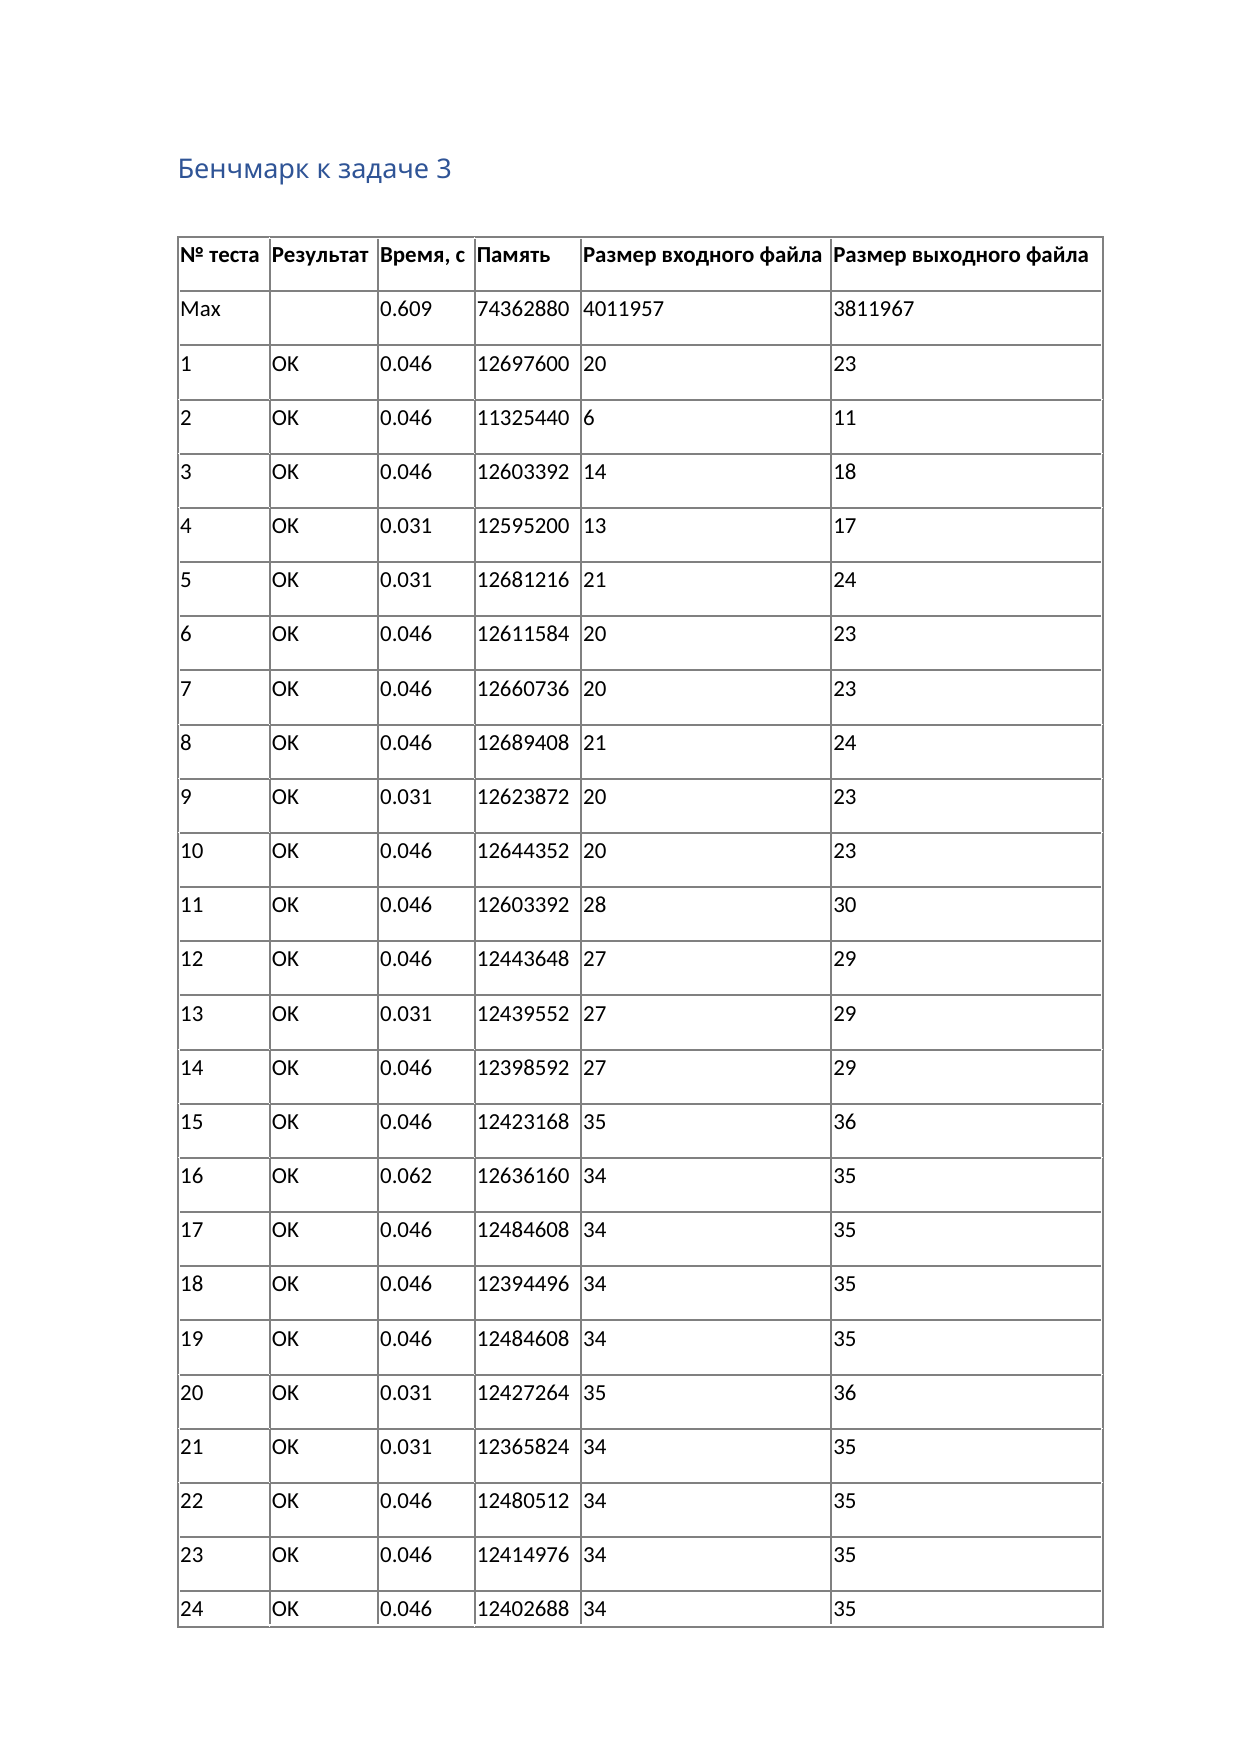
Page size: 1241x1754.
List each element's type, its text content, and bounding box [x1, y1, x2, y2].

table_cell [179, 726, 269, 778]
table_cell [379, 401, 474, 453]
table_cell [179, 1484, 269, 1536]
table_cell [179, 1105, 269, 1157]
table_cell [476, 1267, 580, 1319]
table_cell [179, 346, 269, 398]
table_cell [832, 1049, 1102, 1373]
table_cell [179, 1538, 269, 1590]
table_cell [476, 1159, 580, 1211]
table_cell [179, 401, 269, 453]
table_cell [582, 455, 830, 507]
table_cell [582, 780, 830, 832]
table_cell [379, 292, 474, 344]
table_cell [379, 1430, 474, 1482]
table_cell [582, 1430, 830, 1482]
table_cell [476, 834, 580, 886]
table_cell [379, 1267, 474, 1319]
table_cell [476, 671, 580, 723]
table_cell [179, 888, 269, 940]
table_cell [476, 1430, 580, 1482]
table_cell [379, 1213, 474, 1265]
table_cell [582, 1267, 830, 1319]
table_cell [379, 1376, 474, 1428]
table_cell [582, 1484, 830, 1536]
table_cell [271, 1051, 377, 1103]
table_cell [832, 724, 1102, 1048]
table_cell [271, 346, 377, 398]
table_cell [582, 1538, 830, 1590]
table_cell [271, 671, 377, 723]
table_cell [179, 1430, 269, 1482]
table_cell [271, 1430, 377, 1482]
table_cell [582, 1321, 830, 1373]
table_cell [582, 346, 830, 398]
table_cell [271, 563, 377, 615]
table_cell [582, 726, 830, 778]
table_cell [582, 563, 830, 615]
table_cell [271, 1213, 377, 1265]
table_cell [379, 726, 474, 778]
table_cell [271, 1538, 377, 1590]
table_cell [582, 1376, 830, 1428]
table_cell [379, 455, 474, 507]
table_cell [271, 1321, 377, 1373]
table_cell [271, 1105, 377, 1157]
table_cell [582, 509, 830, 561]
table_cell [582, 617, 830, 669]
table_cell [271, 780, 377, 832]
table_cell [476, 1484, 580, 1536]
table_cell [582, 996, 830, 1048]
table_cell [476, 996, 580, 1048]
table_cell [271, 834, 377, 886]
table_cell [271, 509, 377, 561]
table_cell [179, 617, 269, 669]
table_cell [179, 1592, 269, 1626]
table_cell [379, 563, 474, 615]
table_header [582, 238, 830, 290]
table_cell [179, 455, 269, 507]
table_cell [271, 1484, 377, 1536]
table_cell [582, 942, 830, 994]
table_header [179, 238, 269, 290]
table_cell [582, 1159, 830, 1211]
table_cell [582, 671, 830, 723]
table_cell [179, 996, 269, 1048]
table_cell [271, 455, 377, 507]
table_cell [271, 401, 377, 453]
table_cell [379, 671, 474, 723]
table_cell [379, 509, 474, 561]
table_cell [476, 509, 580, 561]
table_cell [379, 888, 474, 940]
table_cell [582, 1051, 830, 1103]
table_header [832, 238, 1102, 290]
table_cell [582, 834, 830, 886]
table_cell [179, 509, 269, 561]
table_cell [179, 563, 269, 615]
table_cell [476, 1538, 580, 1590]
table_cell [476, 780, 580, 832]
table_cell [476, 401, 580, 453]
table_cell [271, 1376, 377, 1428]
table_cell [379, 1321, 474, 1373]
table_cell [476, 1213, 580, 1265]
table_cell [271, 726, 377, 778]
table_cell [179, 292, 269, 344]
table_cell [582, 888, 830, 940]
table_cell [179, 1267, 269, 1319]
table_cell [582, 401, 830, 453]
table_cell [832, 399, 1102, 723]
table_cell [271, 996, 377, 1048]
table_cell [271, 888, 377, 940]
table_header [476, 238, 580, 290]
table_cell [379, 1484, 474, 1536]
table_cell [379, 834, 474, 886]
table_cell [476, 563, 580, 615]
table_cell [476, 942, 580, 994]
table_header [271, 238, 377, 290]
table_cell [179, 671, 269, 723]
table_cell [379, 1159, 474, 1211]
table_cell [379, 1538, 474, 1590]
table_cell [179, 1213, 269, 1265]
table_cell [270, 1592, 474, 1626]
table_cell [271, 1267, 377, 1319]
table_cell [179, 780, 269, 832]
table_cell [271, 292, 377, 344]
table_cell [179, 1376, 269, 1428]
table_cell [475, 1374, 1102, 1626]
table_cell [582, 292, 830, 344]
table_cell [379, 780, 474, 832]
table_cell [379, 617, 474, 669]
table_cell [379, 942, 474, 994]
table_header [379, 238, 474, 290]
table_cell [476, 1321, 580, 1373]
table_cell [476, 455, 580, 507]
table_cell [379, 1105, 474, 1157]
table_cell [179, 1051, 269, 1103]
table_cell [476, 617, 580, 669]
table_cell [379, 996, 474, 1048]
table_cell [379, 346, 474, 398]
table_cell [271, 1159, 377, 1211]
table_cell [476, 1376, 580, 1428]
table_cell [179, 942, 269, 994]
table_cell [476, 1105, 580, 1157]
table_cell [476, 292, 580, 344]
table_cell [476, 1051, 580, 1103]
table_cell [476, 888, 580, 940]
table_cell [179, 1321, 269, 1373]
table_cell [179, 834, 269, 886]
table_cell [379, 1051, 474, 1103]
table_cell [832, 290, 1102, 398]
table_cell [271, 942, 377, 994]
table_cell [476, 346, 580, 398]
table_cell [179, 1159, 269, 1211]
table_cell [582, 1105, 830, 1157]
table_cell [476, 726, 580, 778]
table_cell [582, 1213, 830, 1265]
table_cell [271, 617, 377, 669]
subtitle Бенчмарк к задаче 3 [177, 149, 1152, 186]
